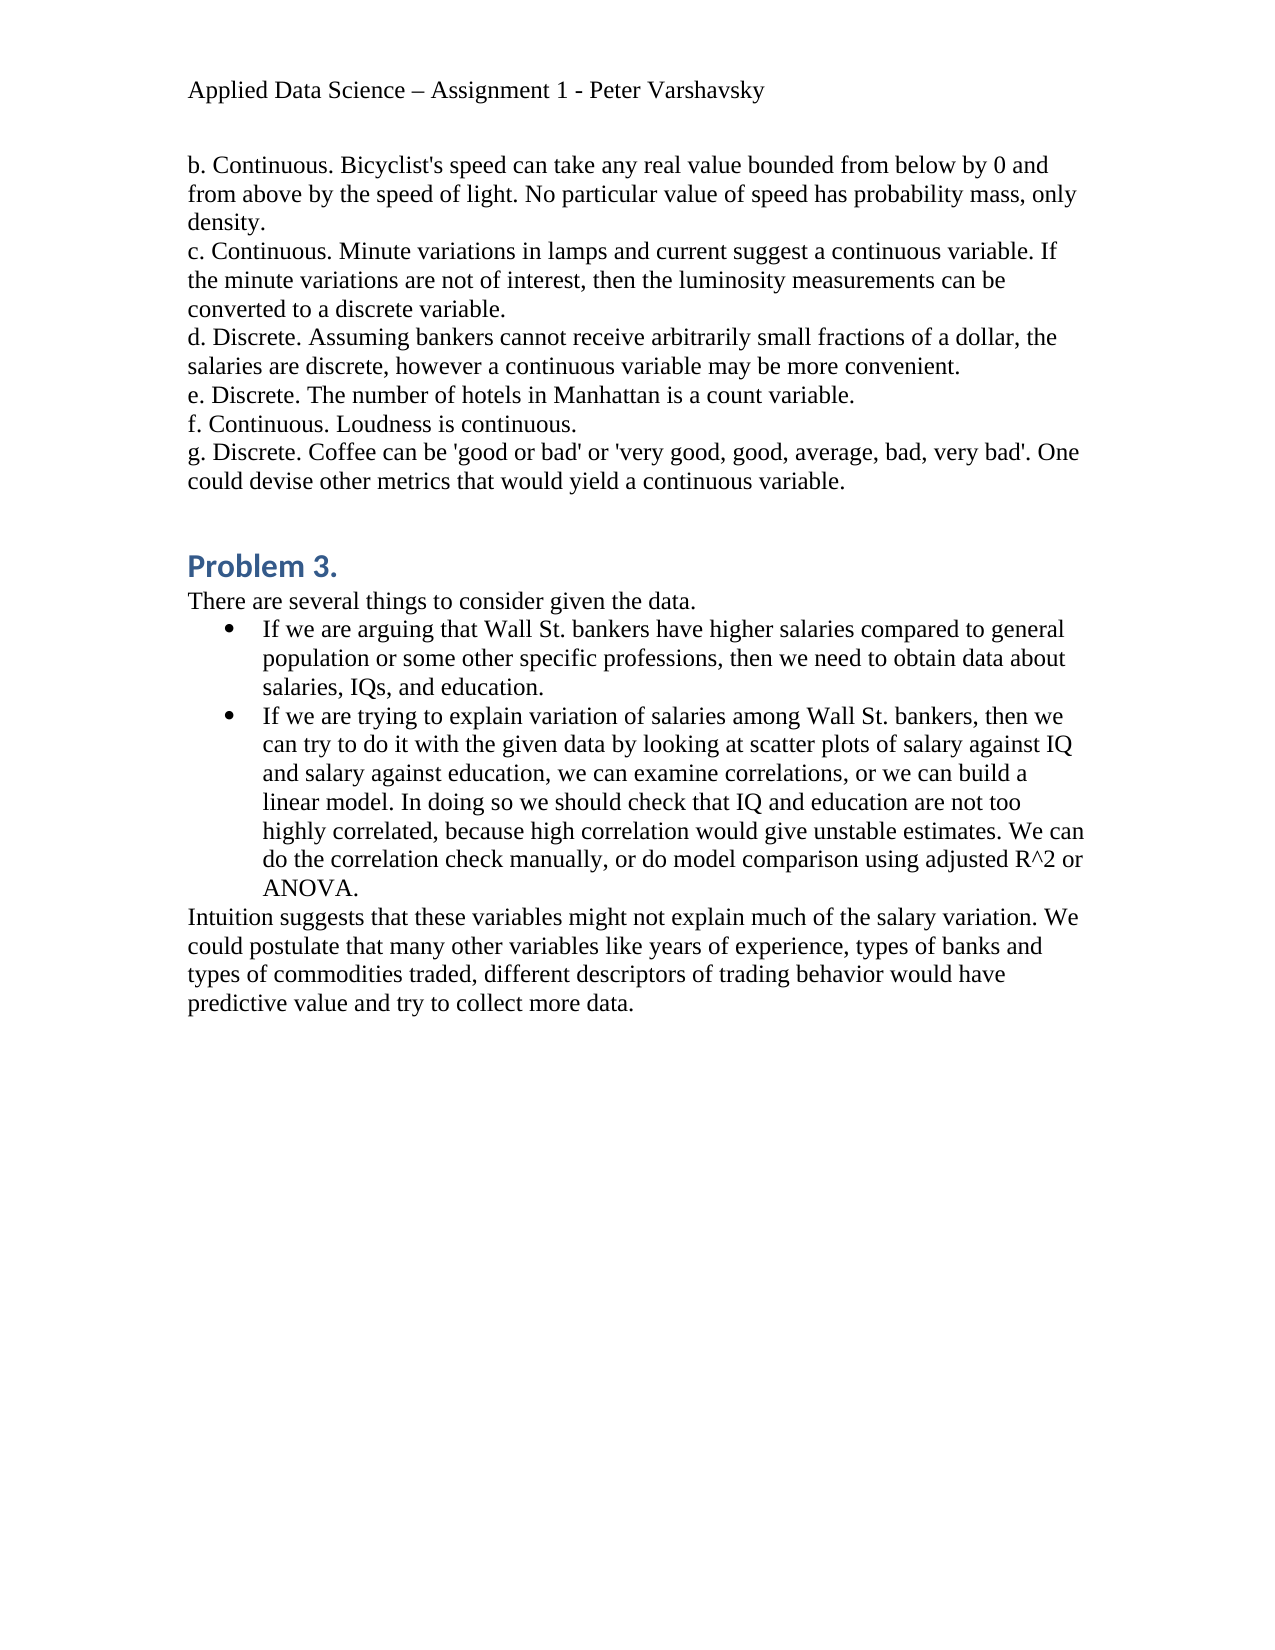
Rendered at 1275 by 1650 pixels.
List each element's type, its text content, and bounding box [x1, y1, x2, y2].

text Intuition suggests that these variables might not explain much of the salary variation. We could postulate that many other variables like years of experience, types of banks and types of commodities traded, different descriptors of trading behavior would have predictive value and try to collect more data. [187, 902, 1087, 1017]
list If we are arguing that Wall St. bankers have higher salaries compared to general population or some other specific professions, then we need to obtain data about salaries, IQs, and education. [225, 614, 1087, 701]
text b. Continuous. Bicyclist's speed can take any real value bounded from below by 0 and from above by the speed of light. No particular value of speed has probability mass, only density. [187, 150, 1087, 236]
text d. Discrete. Assuming bankers cannot receive arbitrarily small fractions of a dollar, the salaries are discrete, however a continuous variable may be more convenient. [187, 322, 1087, 380]
text There are several things to consider given the data. [187, 586, 1087, 614]
text e. Discrete. The number of hotels in Manhattan is a count variable. [187, 380, 1087, 409]
subtitle Problem 3. [187, 545, 1087, 586]
list If we are trying to explain variation of salaries among Wall St. bankers, then we can try to do it with the given data by looking at scatter plots of salary against IQ and salary against education, we can examine correlations, or we can build a linear model. In doing so we should check that IQ and education are not too highly correlated, because high correlation would give unstable estimates. We can do the correlation check manually, or do model comparison using adjusted R^2 or ANOVA. [225, 701, 1087, 902]
text f. Continuous. Loudness is continuous. [187, 409, 1087, 437]
text g. Discrete. Coffee can be 'good or bad' or 'very good, good, average, bad, very bad'. One could devise other metrics that would yield a continuous variable. [187, 437, 1087, 495]
text c. Continuous. Minute variations in lamps and current suggest a continuous variable. If the minute variations are not of interest, then the luminosity measurements can be converted to a discrete variable. [187, 236, 1087, 322]
